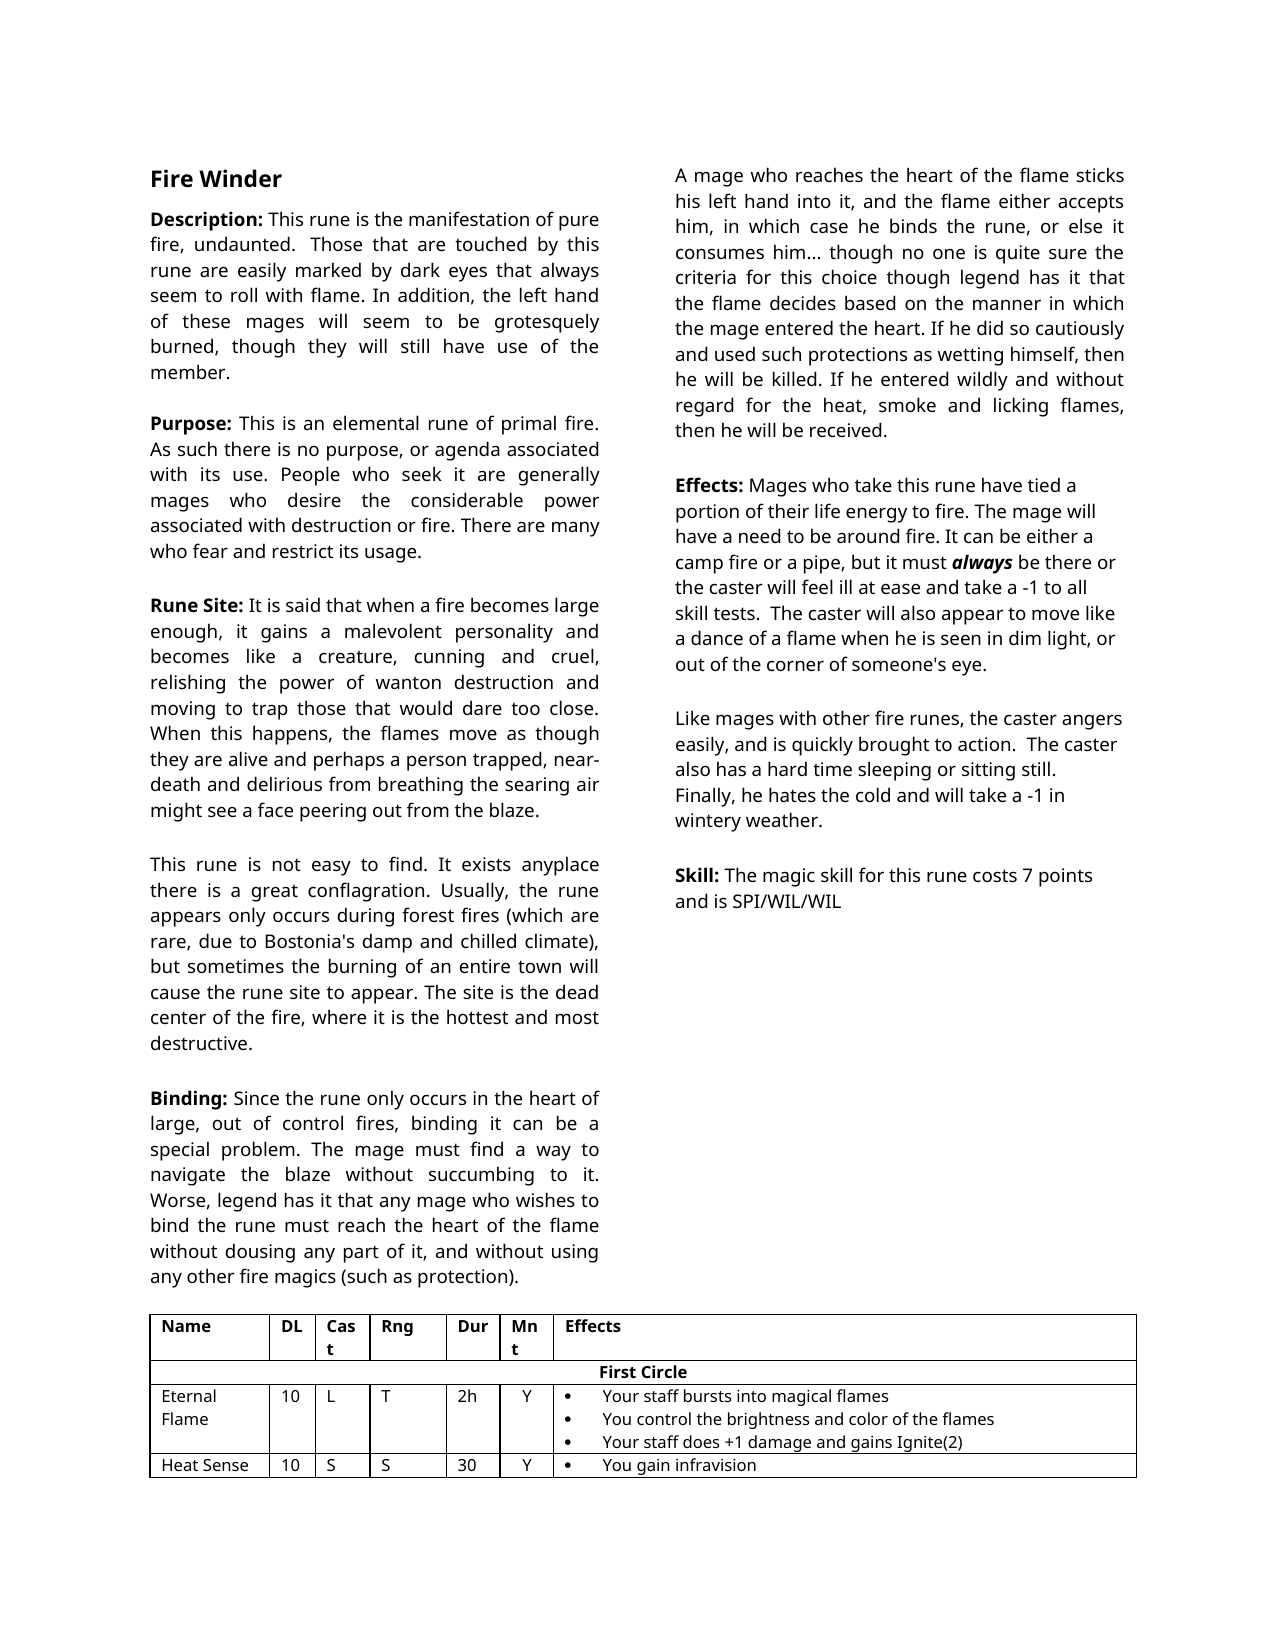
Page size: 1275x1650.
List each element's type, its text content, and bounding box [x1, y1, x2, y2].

text This rune is not easy to find. It exists anyplace there is a great conflagration. Usually, the rune appears only occurs during forest fires (which are rare, due to Bostonia's damp and chilled climate), but sometimes the burning of an entire town will cause the rune site to appear. The site is the dead center of the fire, where it is the hottest and most destructive. [150, 852, 600, 1056]
table_header Rng [371, 1315, 446, 1360]
table_cell Eternal Flame [151, 1385, 269, 1453]
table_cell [554, 1454, 1136, 1477]
table_header Name [151, 1315, 269, 1360]
table_cell Y [501, 1454, 553, 1477]
table_header DL [270, 1315, 315, 1360]
text Like mages with other fire runes, the caster angers easily, and is quickly brought to action. The caster also has a hard time sleeping or sitting still. Finally, he hates the cold and will take a -1 in wintery weather. [675, 706, 1125, 833]
text Effects: Mages who take this rune have tied a portion of their life energy to fire. The mage will have a need to be around fire. It can be either a camp fire or a pipe, but it must always be there or the caster will feel ill at ease and take a -1 to all skill tests. The caster will also appear to move like a dance of a flame when he is seen in dim light, or out of the corner of someone's eye. [675, 472, 1125, 677]
table_cell 10 [270, 1454, 315, 1477]
table_header Dur [447, 1315, 499, 1360]
table_header Effects [554, 1315, 1136, 1360]
table_header Cast [316, 1315, 369, 1360]
text Binding: Since the rune only occurs in the heart of large, out of control fires, binding it can be a special problem. The mage must find a way to navigate the blaze without succumbing to it. Worse, legend has it that any mage who wishes to bind the rune must reach the heart of the flame without dousing any part of it, and without using any other fire magics (such as protection). [150, 1085, 600, 1289]
text Purpose: This is an elemental rune of primal fire. As such there is no purpose, or agenda associated with its use. People who seek it are generally mages who desire the considerable power associated with destruction or fire. There are many who fear and restrict its usage. [150, 410, 600, 563]
text Rune Site: It is said that when a fire becomes large enough, it gains a malevolent personality and becomes like a creature, cunning and cruel, relishing the power of wanton destruction and moving to trap those that would dare too close. When this happens, the flames move as though they are alive and perhaps a person trapped, near-death and delirious from breathing the searing air might see a face peering out from the blaze. [150, 593, 600, 822]
table_cell 10 [270, 1385, 315, 1453]
table_cell Y [501, 1385, 553, 1453]
table_cell 2h [447, 1385, 499, 1453]
table_cell S [316, 1454, 369, 1477]
table_cell T [371, 1385, 446, 1453]
table_header Mnt [501, 1315, 553, 1360]
text A mage who reaches the heart of the flame sticks his left hand into it, and the flame either accepts him, in which case he binds the rune, or else it consumes him... though no one is quite sure the criteria for this choice though legend has it that the flame decides based on the manner in which the mage entered the heart. If he did so cautiously and used such protections as wetting himself, then he will be killed. If he entered wildly and without regard for the heat, smoke and licking flames, then he will be received. [675, 162, 1125, 443]
table_cell First Circle [151, 1361, 1136, 1384]
table_cell 30m [447, 1454, 499, 1477]
table_cell Heat Sense [151, 1454, 269, 1477]
subtitle Fire Winder [150, 162, 600, 194]
table_cell L [316, 1385, 369, 1453]
table_cell Your staff bursts into magical flames You control the brightness and color of the flames Your staff does +1 damage and gains Ignite(2) [554, 1385, 1136, 1453]
text Skill: The magic skill for this rune costs 7 points and is SPI/WIL/WIL [675, 862, 1125, 913]
table_cell S [371, 1454, 446, 1477]
text Description: This rune is the manifestation of pure fire, undaunted. Those that are touched by this rune are easily marked by dark eyes that always seem to roll with flame. In addition, the left hand of these mages will seem to be grotesquely burned, though they will still have use of the member. [150, 206, 600, 385]
